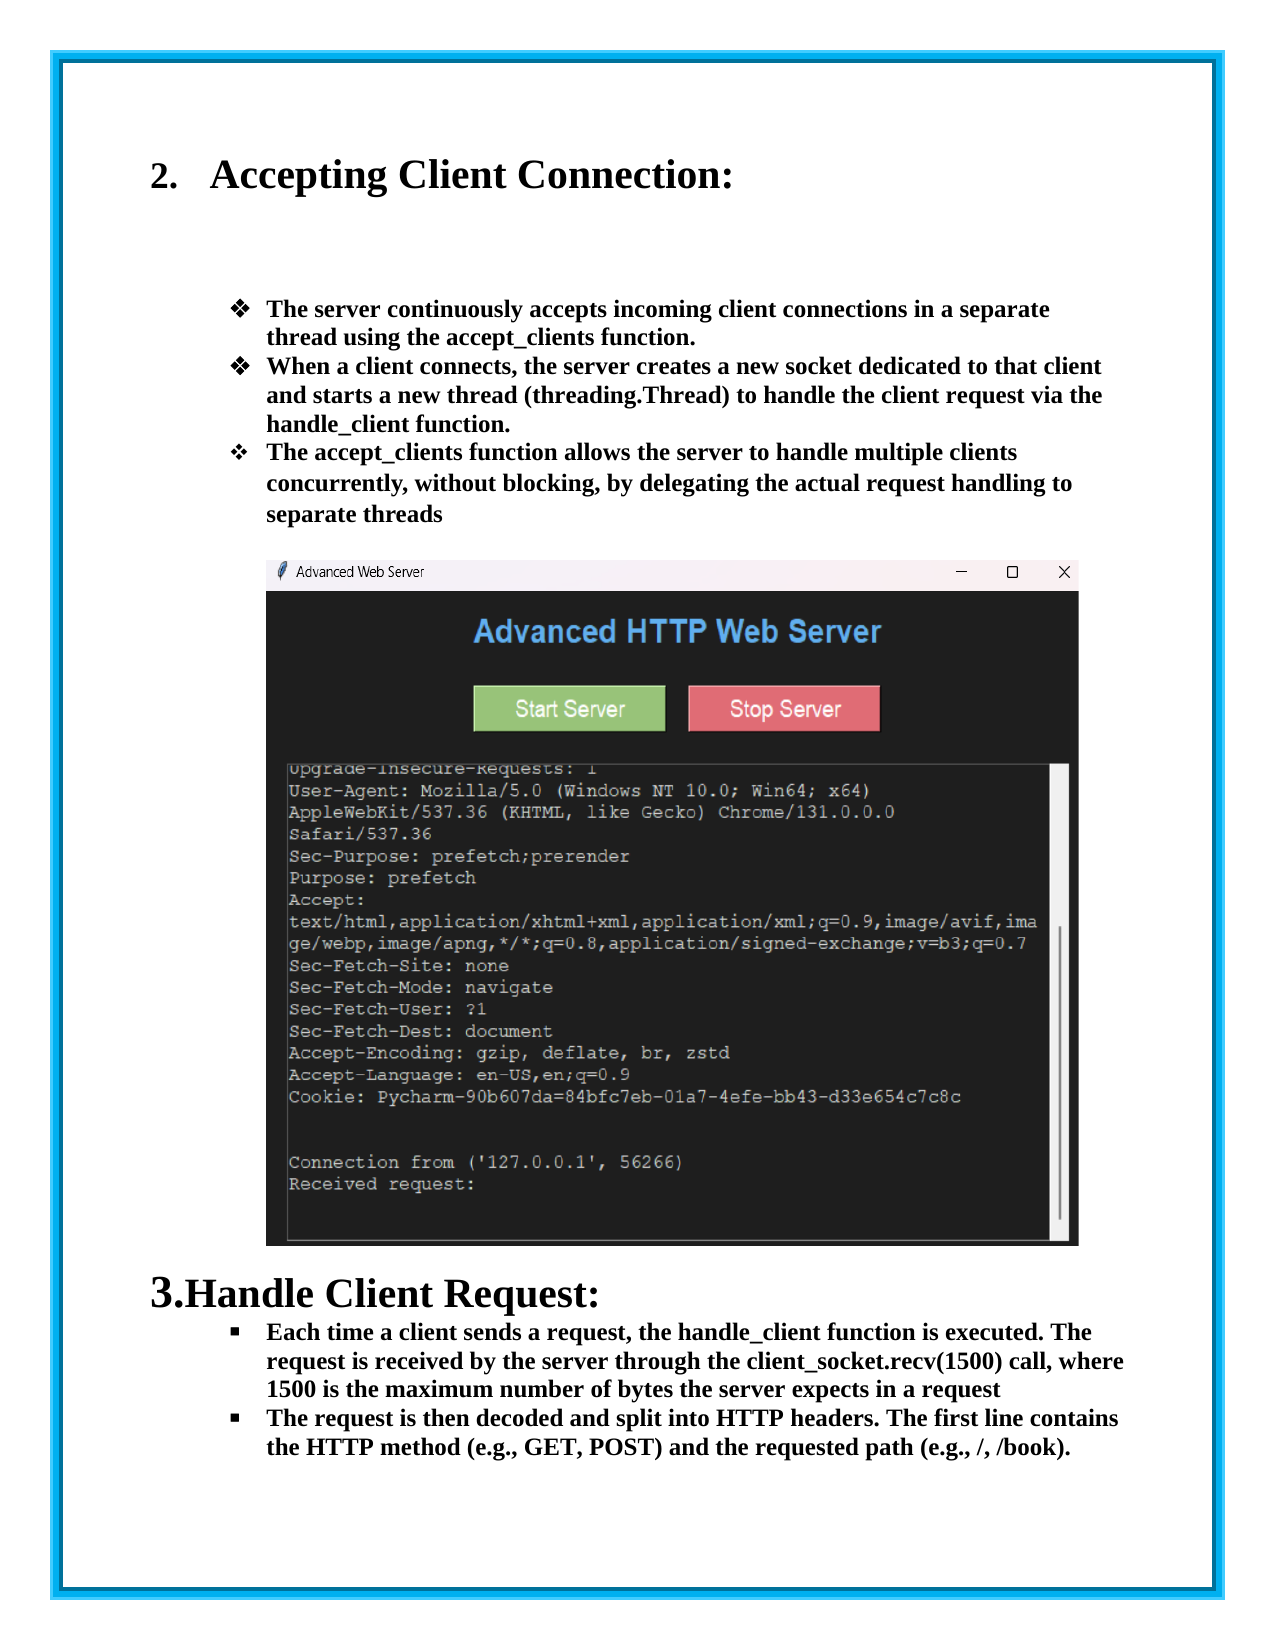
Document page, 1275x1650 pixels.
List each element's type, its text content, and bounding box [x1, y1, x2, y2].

picture [266, 560, 1079, 1246]
list The accept_clients function allows the server to handle multiple clients concurrently, without blocking, by delegating the actual request handling to separate threads [229, 437, 1125, 528]
list The request is then decoded and split into HTTP headers. The first line contains the HTTP method (e.g., GET, POST) and the requested path (e.g., /, /book). [229, 1403, 1125, 1461]
list The server continuously accepts incoming client connections in a separate thread using the accept_clients function. [229, 294, 1125, 351]
list When a client connects, the server creates a new socket dedicated to that client and starts a new thread (threading.Thread) to handle the client request via the handle_client function. [229, 351, 1125, 437]
text 3.Handle Client Request: [150, 1264, 1125, 1317]
list Each time a client sends a request, the handle_client function is executed. The request is received by the server through the client_socket.recv(1500) call, where 1500 is the maximum number of bytes the server expects in a request [229, 1317, 1125, 1403]
text 2. Accepting Client Connection: [150, 150, 1125, 198]
